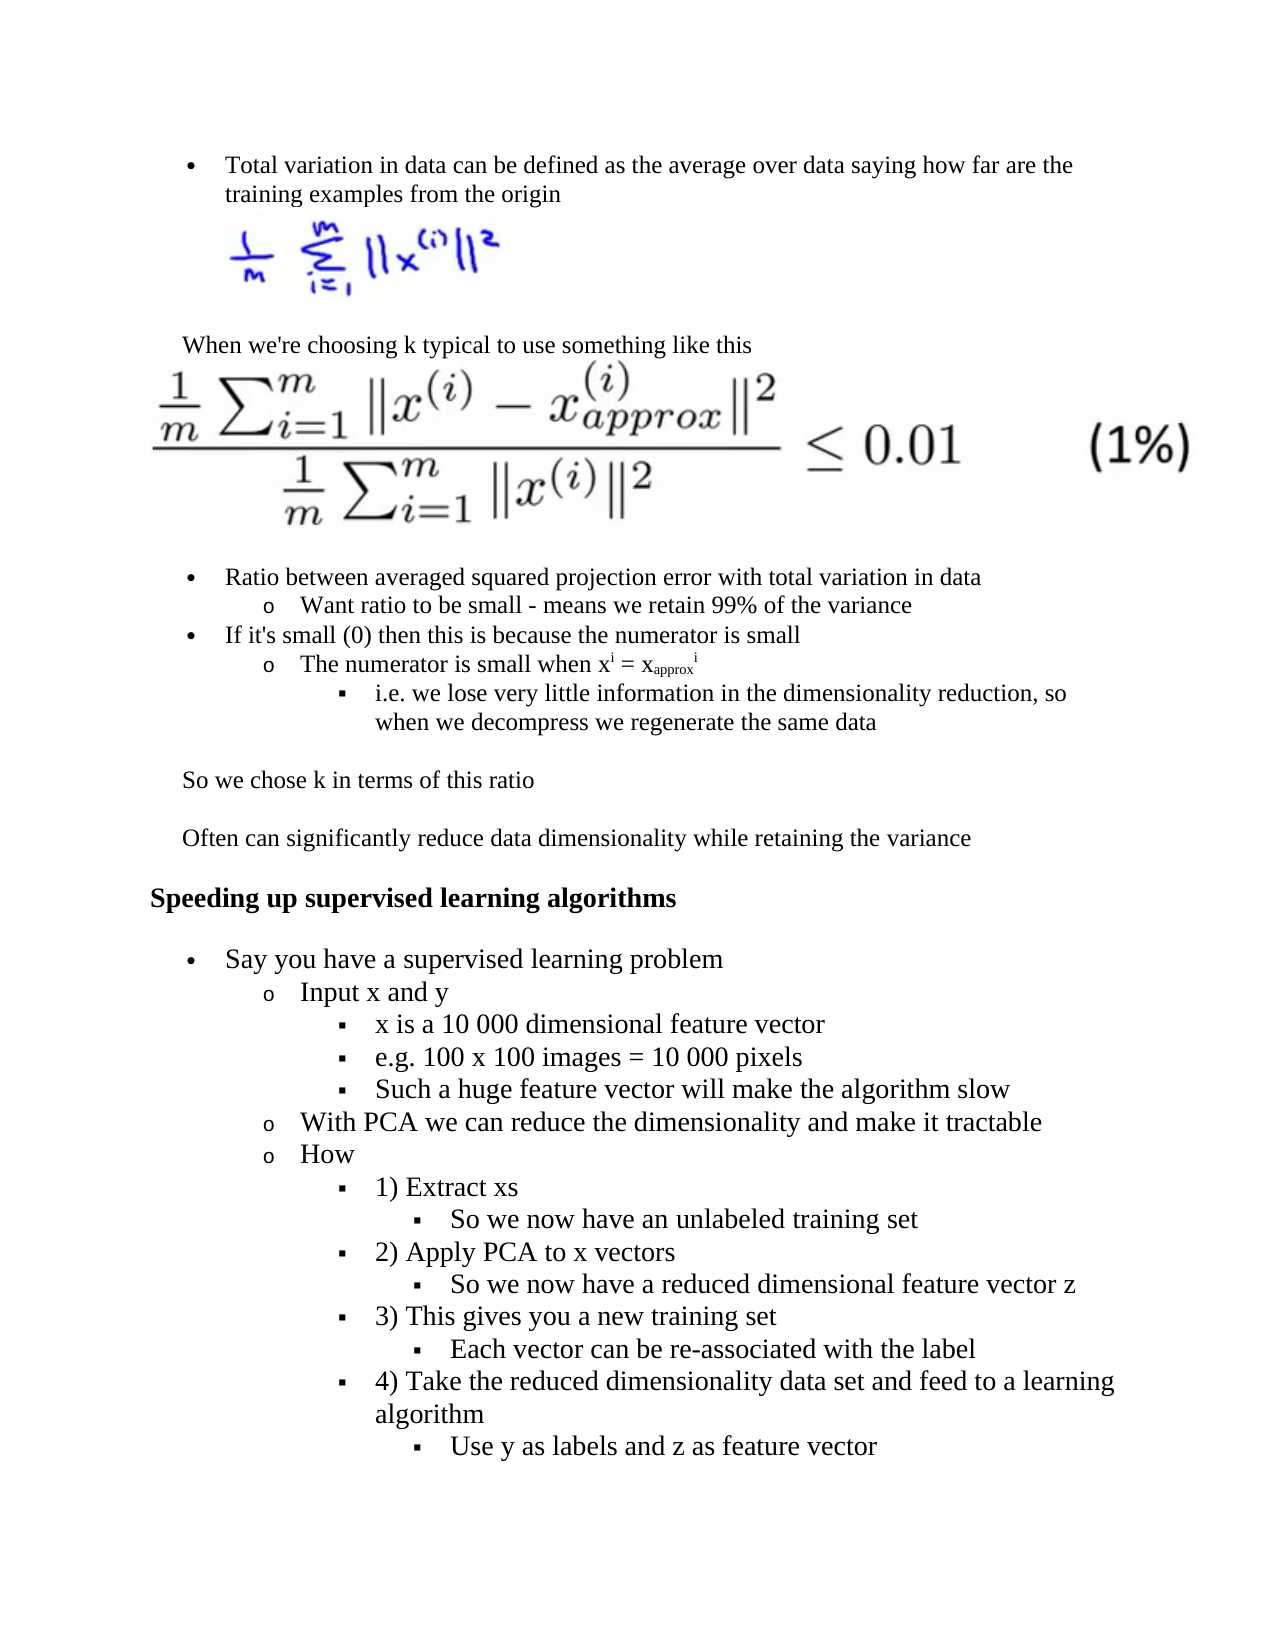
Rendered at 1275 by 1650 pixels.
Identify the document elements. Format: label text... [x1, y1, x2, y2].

list 3) This gives you a new training set [337, 1299, 1125, 1332]
list x is a 10 000 dimensional feature vector [337, 1007, 1125, 1040]
list Want ratio to be small - means we retain 99% of the variance [262, 591, 1125, 620]
list Use y as labels and z as feature vector [412, 1429, 1125, 1461]
list 1) Extract xs [337, 1170, 1125, 1202]
list Ratio between averaged squared projection error with total variation in data [187, 562, 1125, 591]
list i.e. we lose very little information in the dimensionality reduction, so when we decompress we regenerate the same data [337, 678, 1125, 736]
list So we now have an unlabeled training set [412, 1202, 1125, 1235]
list Say you have a supervised learning problem [187, 942, 1125, 975]
picture [150, 359, 1197, 533]
list So we now have a reduced dimensional feature vector z [412, 1267, 1125, 1299]
list e.g. 100 x 100 images = 10 000 pixels [337, 1040, 1125, 1072]
list If it's small (0) then this is because the numerator is small [187, 620, 1125, 649]
list 4) Take the reduced dimensionality data set and feed to a learning algorithm [337, 1364, 1125, 1429]
text  Often can significantly reduce data dimensionality while retaining the variance [150, 823, 1125, 852]
text  When we're choosing k typical to use something like this [150, 330, 1125, 359]
list Input x and y [262, 975, 1125, 1007]
list The numerator is small when xi = xapproxi [262, 649, 1125, 678]
text  So we chose k in terms of this ratio [150, 765, 1125, 794]
list Each vector can be re-associated with the label [412, 1332, 1125, 1364]
picture [225, 207, 511, 302]
list Such a huge feature vector will make the algorithm slow [337, 1072, 1125, 1105]
text Speeding up supervised learning algorithms [150, 881, 1125, 913]
list How [262, 1137, 1125, 1170]
list Total variation in data can be defined as the average over data saying how far are the training examples from the origin [187, 150, 1125, 301]
list With PCA we can reduce the dimensionality and make it tractable [262, 1105, 1125, 1137]
list 2) Apply PCA to x vectors [337, 1235, 1125, 1267]
